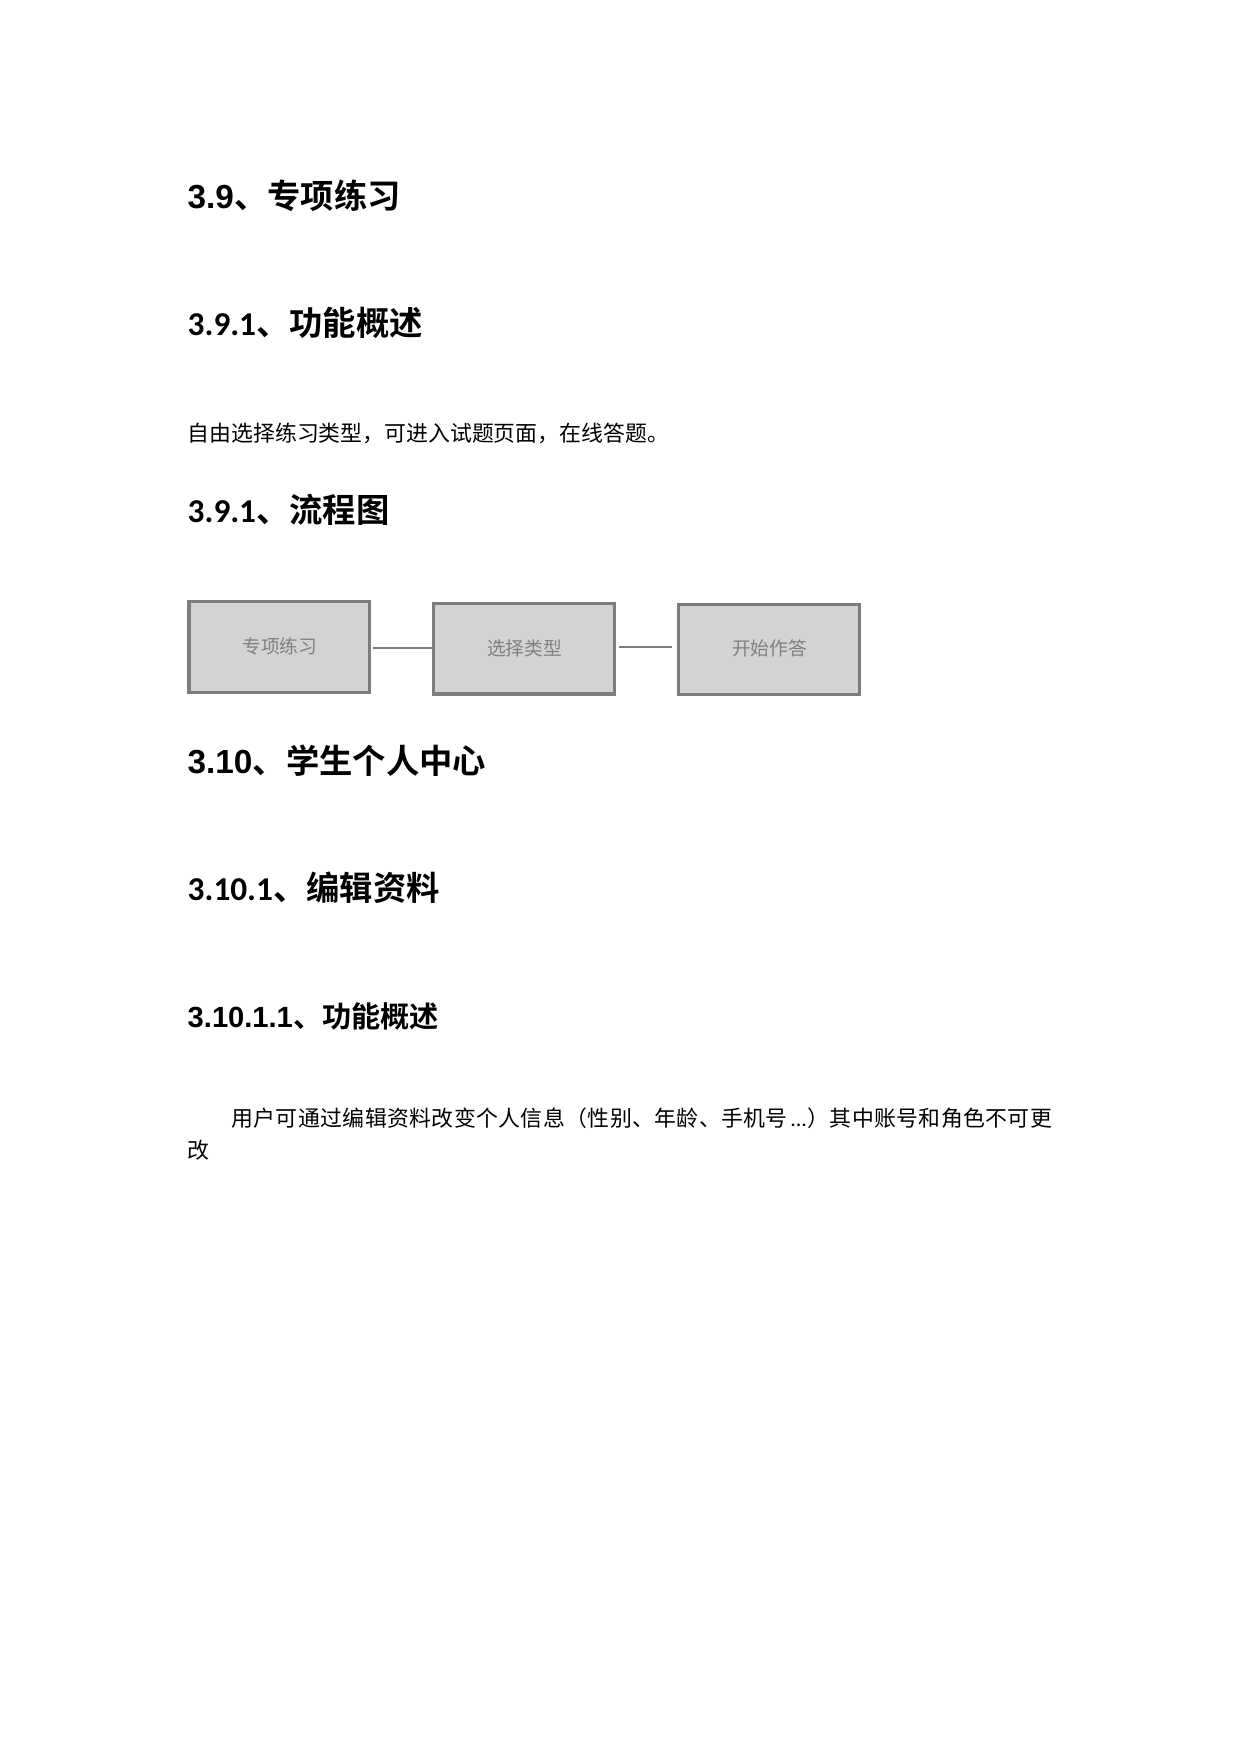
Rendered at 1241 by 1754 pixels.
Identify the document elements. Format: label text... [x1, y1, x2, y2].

subtitle 3.10、学生个人中心 [187, 726, 1053, 791]
subtitle 3.9.1、流程图 [187, 475, 1053, 540]
subtitle 3.10.1、编辑资料 [187, 853, 1053, 918]
subtitle 3.9.1、功能概述 [187, 289, 1053, 354]
subtitle 3.10.1.1、功能概述 [187, 982, 1053, 1047]
text 用户可通过编辑资料改变个人信息（性别、年龄、手机号...）其中账号和角色不可更改 [187, 1101, 1053, 1166]
text 自由选择练习类型，可进入试题页面，在线答题。 [187, 416, 1053, 448]
subtitle 3.9、专项练习 [187, 162, 1053, 227]
